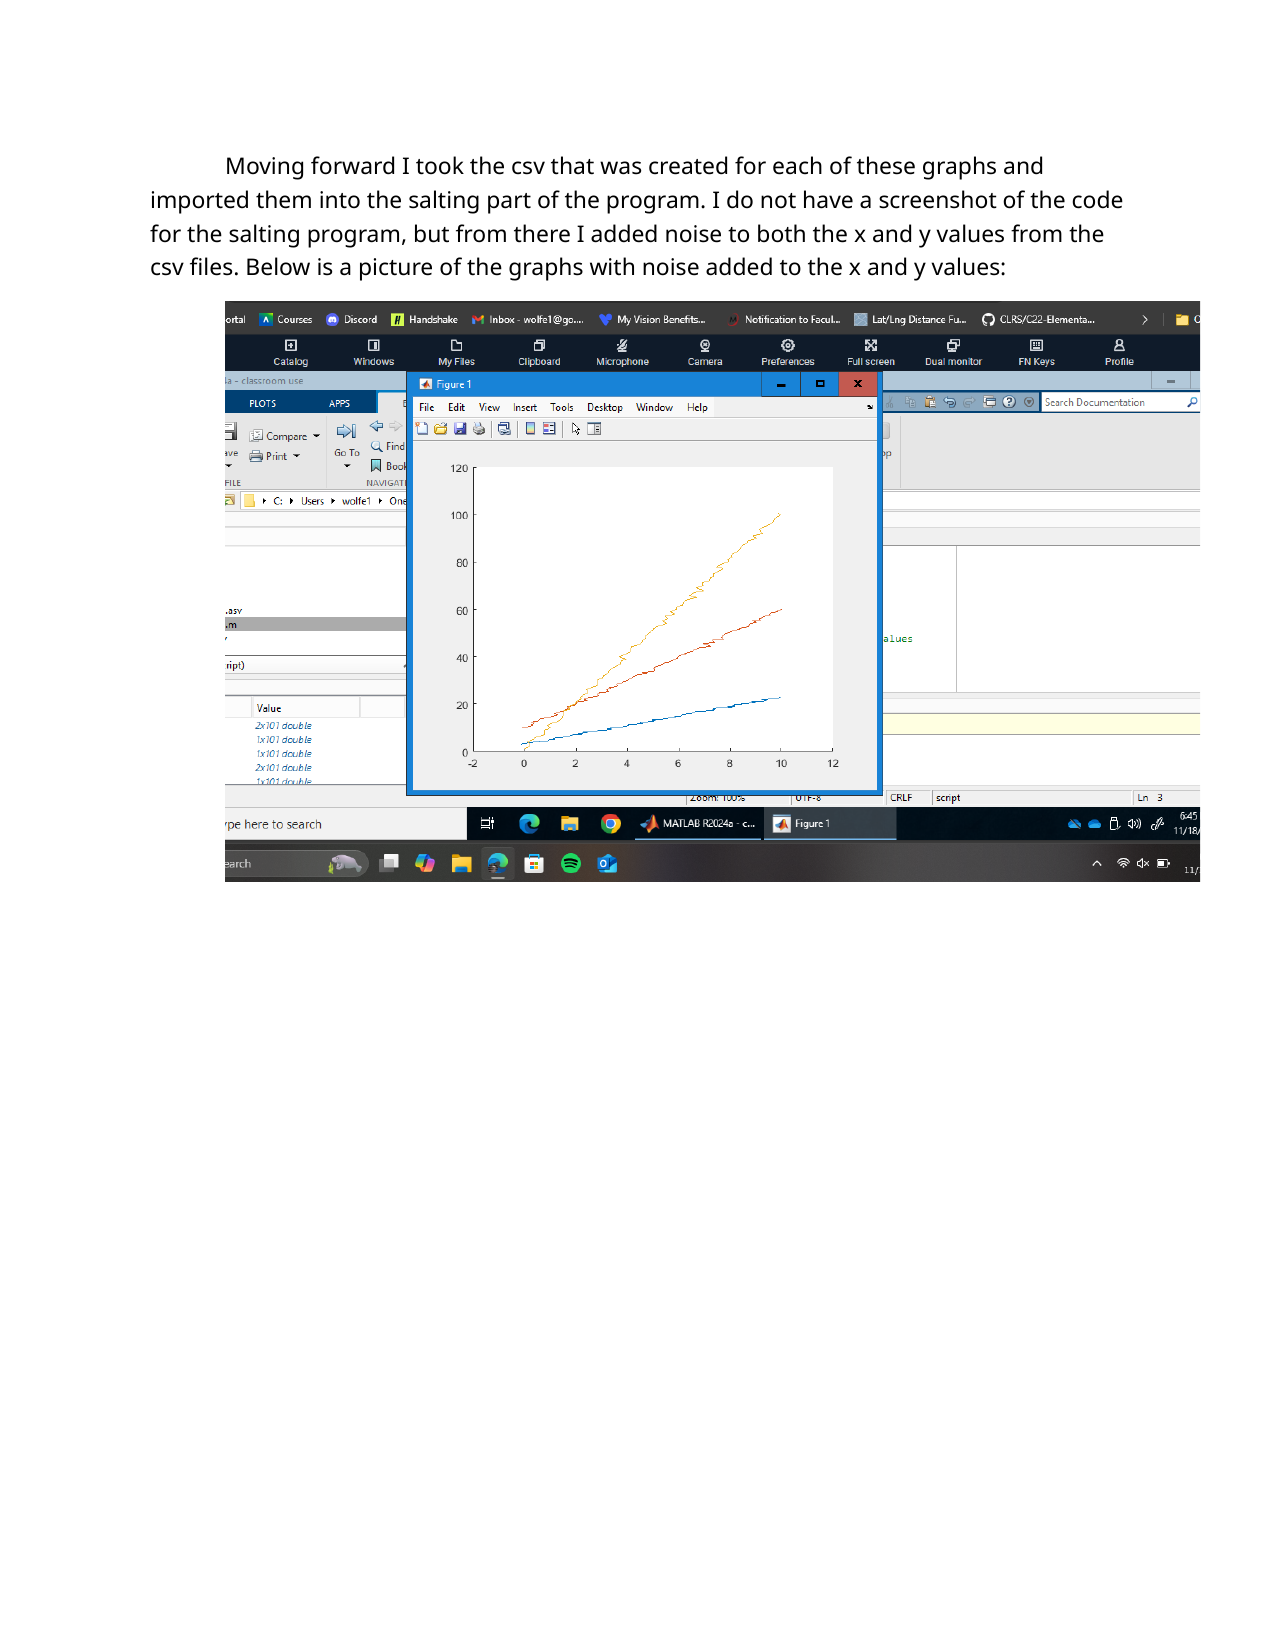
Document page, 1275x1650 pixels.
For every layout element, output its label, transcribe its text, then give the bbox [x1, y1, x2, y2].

text Moving forward I took the csv that was created for each of these graphs and imported them into the salting part of the program. I do not have a screenshot of the code for the salting program, but from there I added noise to both the x and y values from the csv files. Below is a picture of the graphs with noise added to the x and y values: [150, 150, 1125, 282]
picture [225, 301, 1200, 882]
